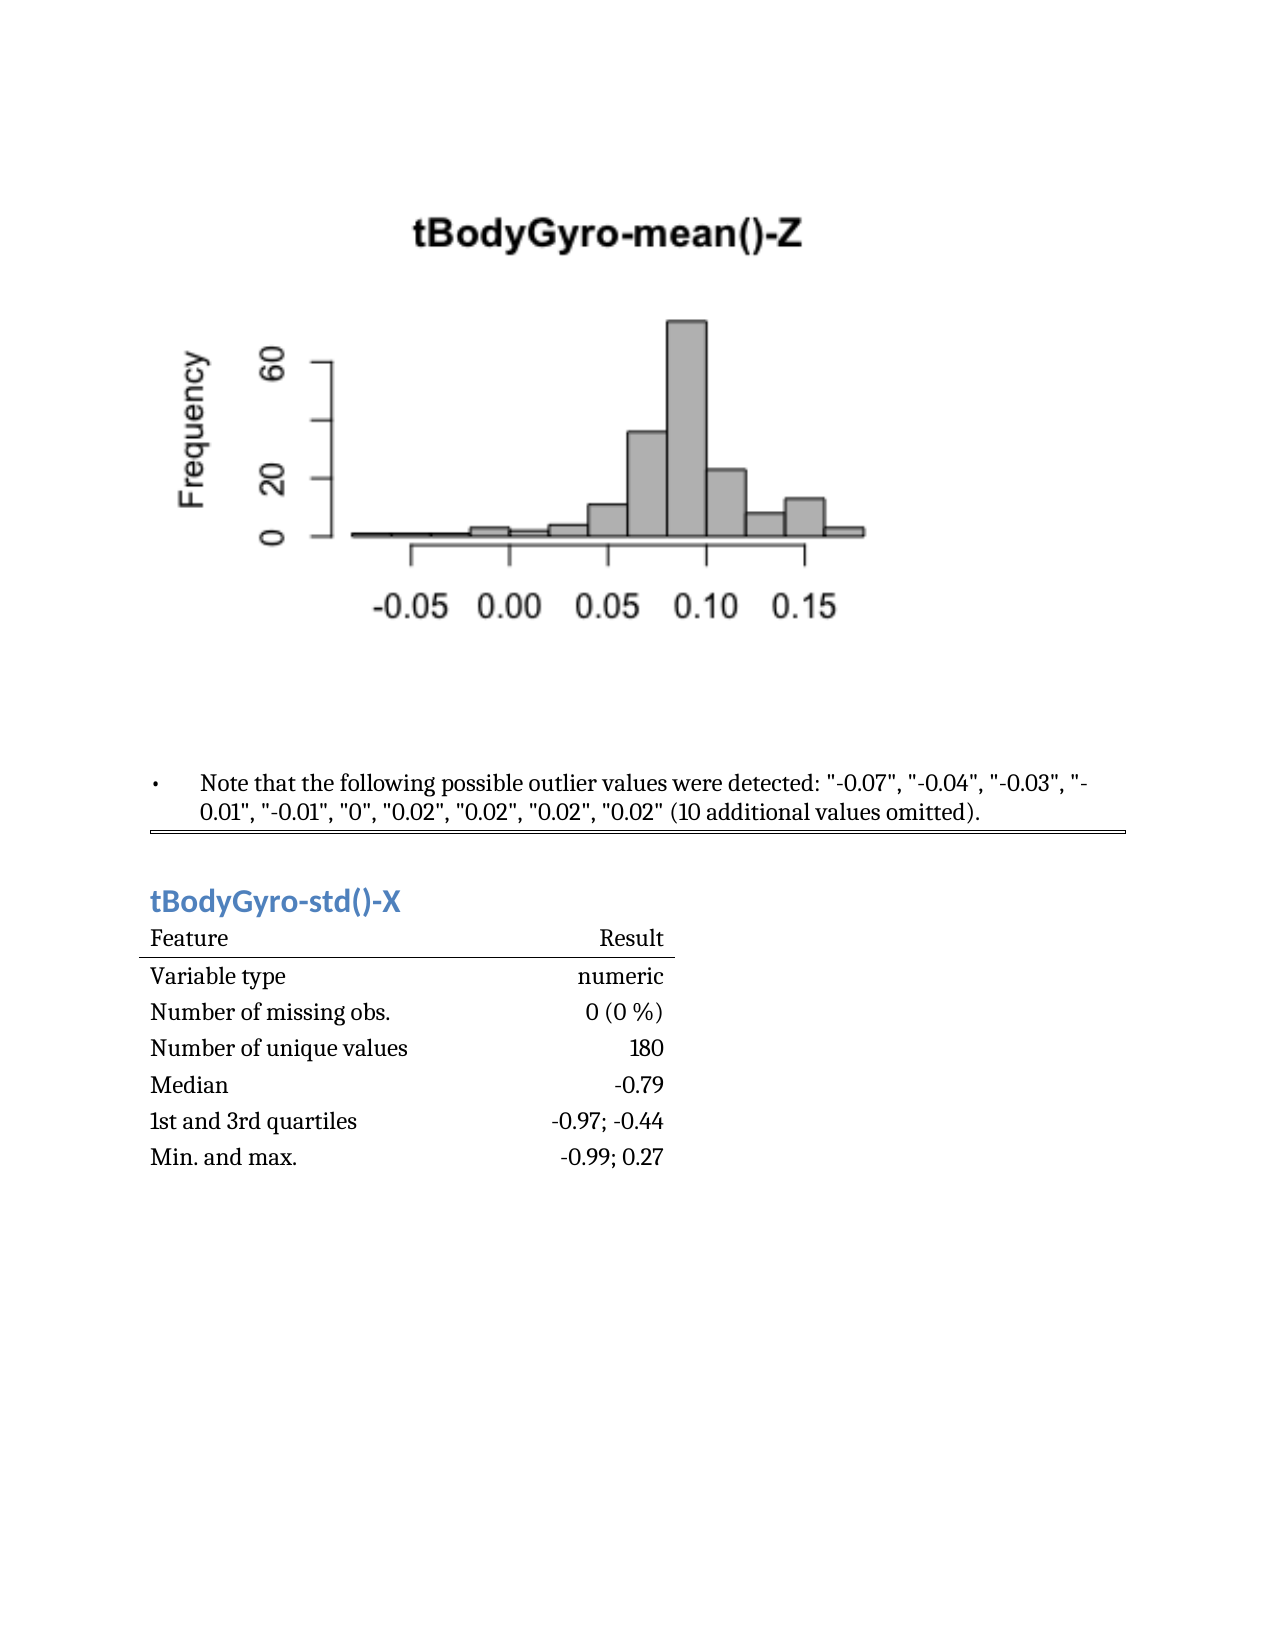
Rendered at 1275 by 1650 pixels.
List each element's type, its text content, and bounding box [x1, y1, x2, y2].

table_cell -0.97; -0.44 [487, 1103, 675, 1139]
table_cell Min. and max. [139, 1139, 487, 1176]
table_cell -0.79 [487, 1067, 675, 1103]
table_header Feature [139, 920, 487, 957]
table_cell numeric [487, 958, 675, 994]
table_cell Number of unique values [139, 1031, 487, 1067]
picture [168, 150, 969, 750]
subtitle tBodyGyro-std()-X [150, 879, 1125, 920]
table_cell Number of missing obs. [139, 994, 487, 1031]
list Note that the following possible outlier values were detected: "-0.07", "-0.04", "-0.03", "-0.01", "-0.01", "0", "0.02", "0.02", "0.02", "0.02" (10 additional values omitted). [150, 769, 1125, 826]
table_cell 0 (0 %) [487, 994, 675, 1031]
table_cell 1st and 3rd quartiles [139, 1103, 487, 1139]
table_header Result [487, 920, 675, 957]
table_cell Variable type [139, 958, 487, 994]
table_cell 180 [487, 1031, 675, 1067]
table_cell Median [139, 1067, 487, 1103]
table_cell -0.99; 0.27 [487, 1139, 675, 1176]
